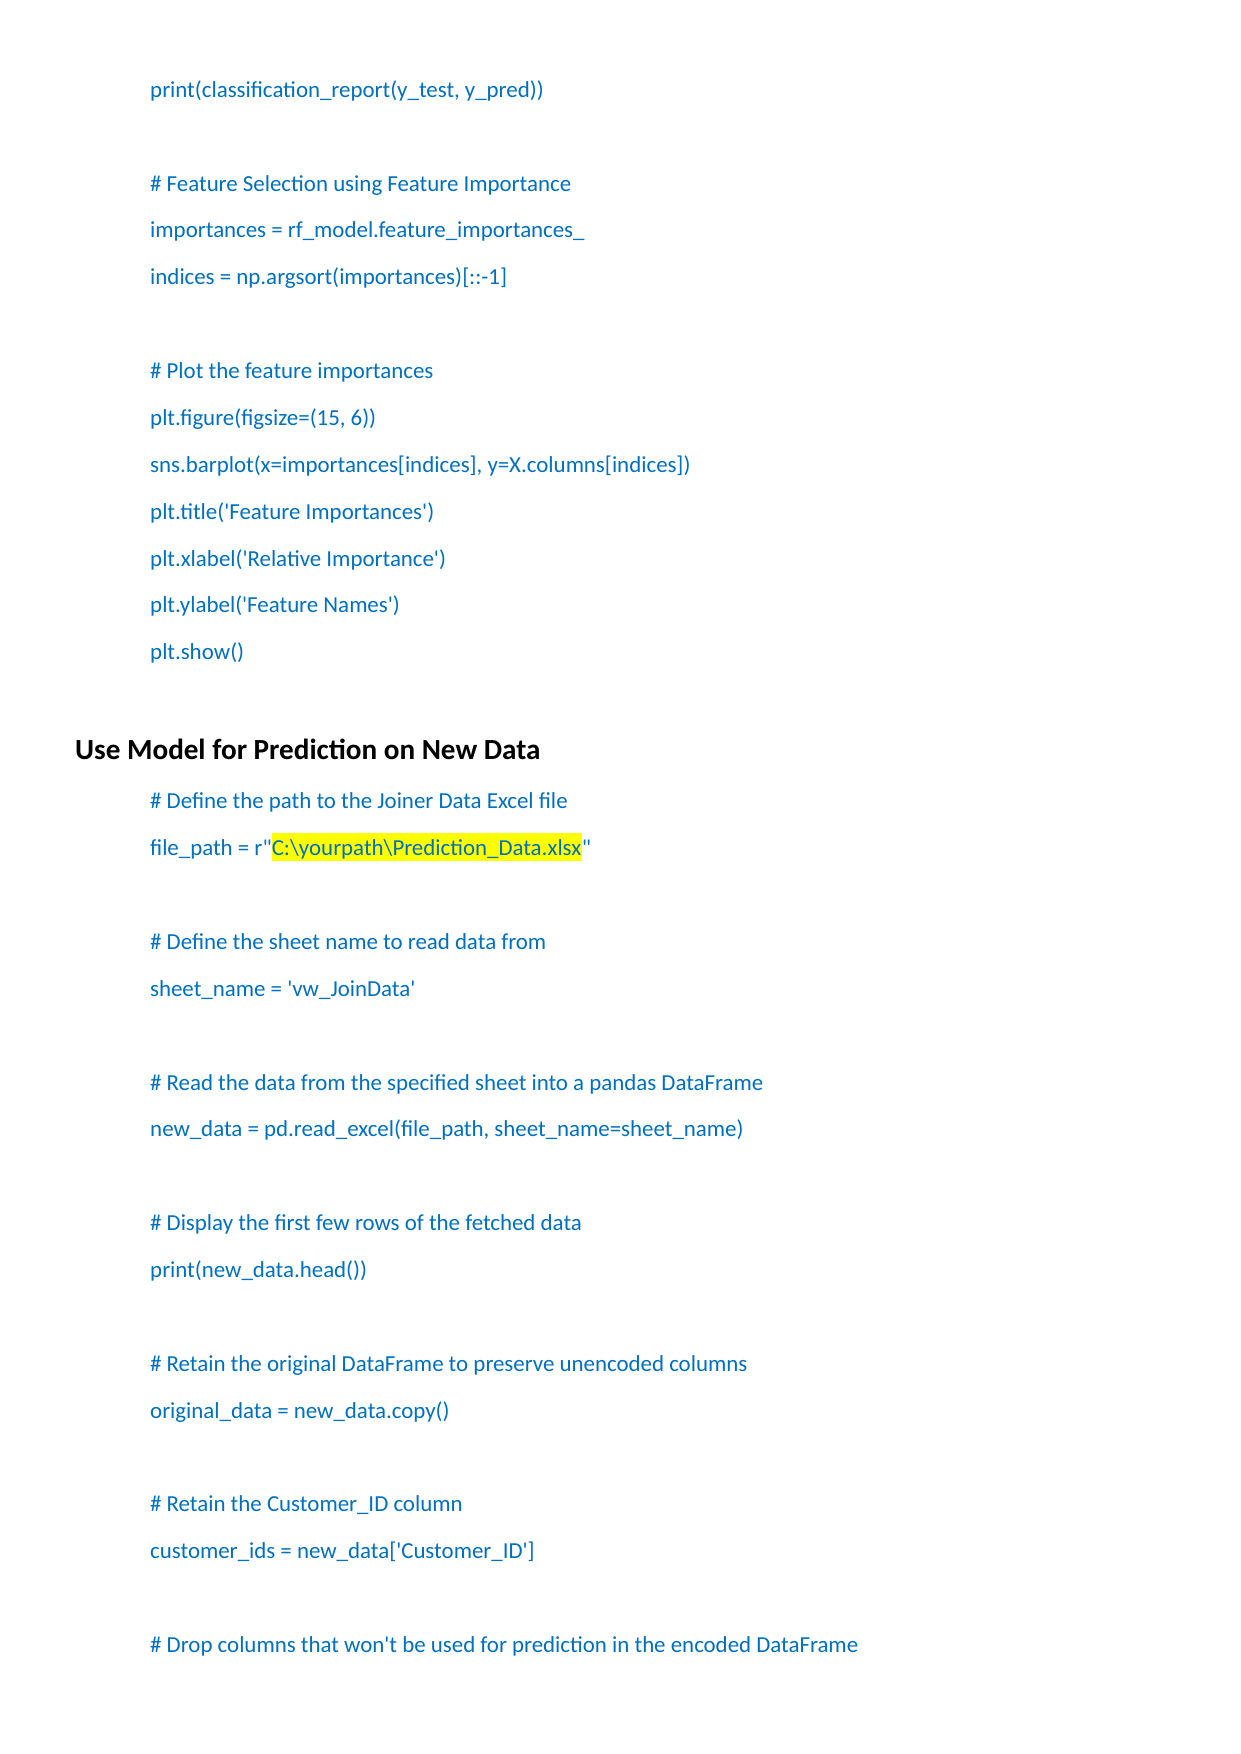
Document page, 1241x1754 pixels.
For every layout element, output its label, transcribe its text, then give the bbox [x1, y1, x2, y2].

text print(classification_report(y_test, y_pred)) [150, 75, 1165, 103]
text original_data = new_data.copy() [150, 1396, 1165, 1424]
text sheet_name = 'vw_JoinData' [150, 974, 1165, 1002]
text plt.title('Feature Importances') [150, 497, 1165, 525]
text file_path = r"C:\yourpath\Prediction_Data.xlsx" [150, 833, 272, 861]
text customer_ids = new_data['Customer_ID'] [150, 1536, 1165, 1564]
text new_data = pd.read_excel(file_path, sheet_name=sheet_name) [150, 1114, 1165, 1142]
text plt.figure(figsize=(15, 6)) [150, 403, 1165, 431]
text # Read the data from the specified sheet into a pandas DataFrame [150, 1068, 1165, 1096]
text # Define the sheet name to read data from [150, 927, 1165, 955]
text Use Model for Prediction on New Data [75, 731, 1165, 767]
text # Retain the original DataFrame to preserve unencoded columns [150, 1349, 1165, 1377]
text print(new_data.head()) [150, 1255, 1165, 1283]
text plt.xlabel('Relative Importance') [150, 544, 1165, 572]
text file_path = r"C:\yourpath\Prediction_Data.xlsx" [582, 833, 1165, 861]
text # Define the path to the Joiner Data Excel file [150, 786, 1165, 814]
text # Drop columns that won't be used for prediction in the encoded DataFrame [150, 1630, 1165, 1658]
text # Retain the Customer_ID column [150, 1489, 1165, 1517]
text importances = rf_model.feature_importances_ [150, 216, 1165, 244]
text # Display the first few rows of the fetched data [150, 1208, 1165, 1236]
text sns.barplot(x=importances[indices], y=X.columns[indices]) [150, 450, 1165, 478]
text # Plot the feature importances [150, 356, 1165, 384]
text plt.ylabel('Feature Names') [150, 591, 1165, 619]
text # Feature Selection using Feature Importance [150, 169, 1165, 197]
text plt.show() [150, 637, 1165, 666]
text indices = np.argsort(importances)[::-1] [150, 262, 1165, 291]
